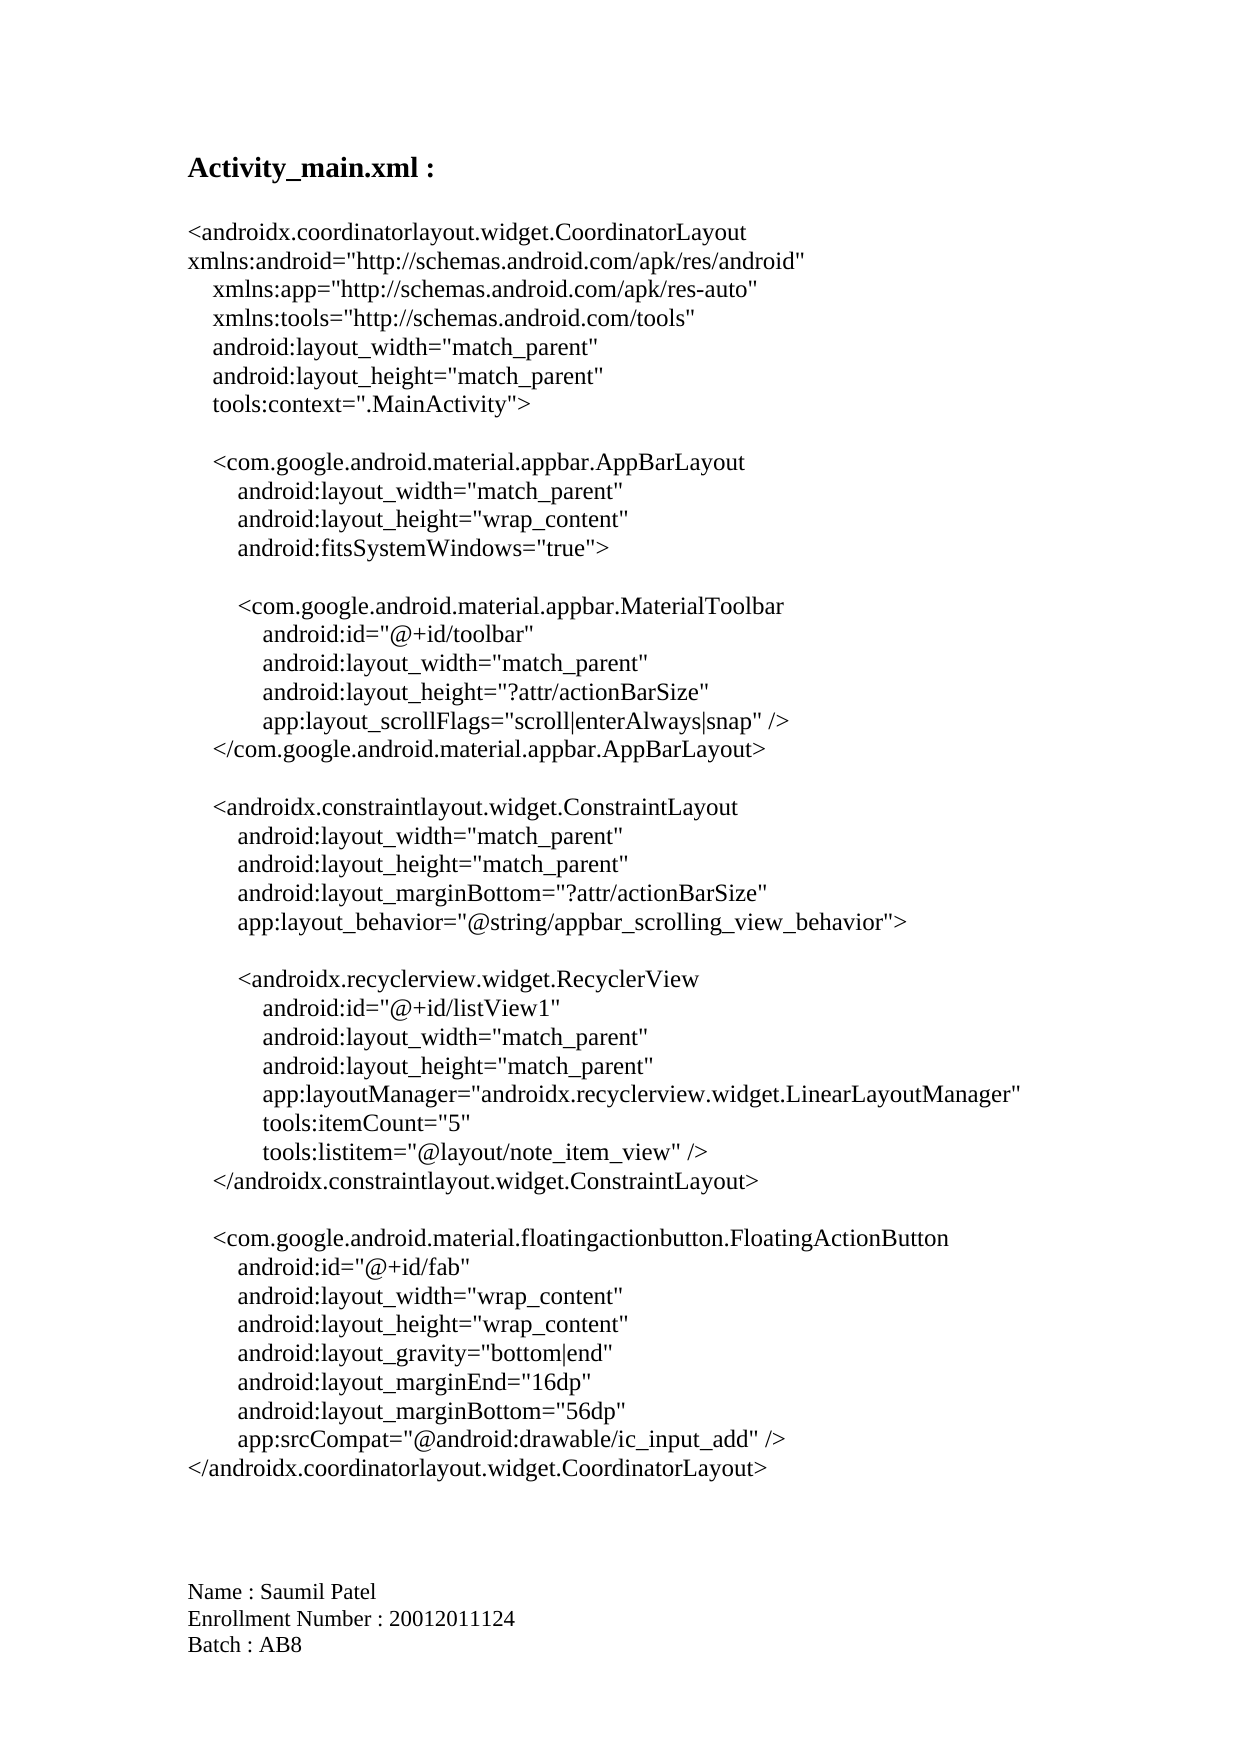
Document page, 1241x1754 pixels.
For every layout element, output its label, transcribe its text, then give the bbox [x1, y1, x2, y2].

text <com.google.android.material.floatingactionbutton.FloatingActionButton [187, 1223, 1053, 1252]
text android:fitsSystemWindows="true"> [187, 533, 1053, 562]
text </androidx.constraintlayout.widget.ConstraintLayout> [187, 1166, 1053, 1194]
text <androidx.recyclerview.widget.RecyclerView [187, 964, 1053, 993]
text android:layout_height="match_parent" [187, 361, 1053, 389]
text Activity_main.xml : [187, 150, 1053, 183]
text app:layoutManager="androidx.recyclerview.widget.LinearLayoutManager" [187, 1079, 1053, 1108]
text android:layout_width="match_parent" [187, 1022, 1053, 1051]
text app:layout_scrollFlags="scroll|enterAlways|snap" /> [187, 706, 1053, 734]
text <com.google.android.material.appbar.MaterialToolbar [187, 591, 1053, 619]
text android:layout_marginBottom="?attr/actionBarSize" [187, 878, 1053, 907]
text <androidx.coordinatorlayout.widget.CoordinatorLayout xmlns:android="http://schemas.android.com/apk/res/android" [187, 217, 1053, 274]
text xmlns:app="http://schemas.android.com/apk/res-auto" [187, 274, 1053, 303]
text <com.google.android.material.appbar.AppBarLayout [187, 447, 1053, 476]
text android:id="@+id/listView1" [187, 993, 1053, 1022]
text tools:itemCount="5" [187, 1108, 1053, 1137]
text android:layout_width="match_parent" [187, 821, 1053, 849]
text android:layout_height="wrap_content" [187, 1309, 1053, 1338]
text app:srcCompat="@android:drawable/ic_input_add" /> [187, 1424, 1053, 1453]
text android:id="@+id/fab" [187, 1252, 1053, 1281]
text android:layout_height="match_parent" [187, 849, 1053, 878]
text android:id="@+id/toolbar" [187, 619, 1053, 648]
text <androidx.constraintlayout.widget.ConstraintLayout [187, 792, 1053, 821]
text tools:listitem="@layout/note_item_view" /> [187, 1137, 1053, 1166]
text android:layout_width="match_parent" [187, 332, 1053, 361]
text android:layout_height="match_parent" [187, 1051, 1053, 1079]
text tools:context=".MainActivity"> [187, 389, 1053, 418]
text android:layout_marginEnd="16dp" [187, 1367, 1053, 1396]
text android:layout_marginBottom="56dp" [187, 1396, 1053, 1424]
text android:layout_height="wrap_content" [187, 504, 1053, 533]
text </androidx.coordinatorlayout.widget.CoordinatorLayout> [187, 1453, 1053, 1482]
text </com.google.android.material.appbar.AppBarLayout> [187, 734, 1053, 763]
text android:layout_width="match_parent" [187, 476, 1053, 504]
text android:layout_width="match_parent" [187, 648, 1053, 677]
text app:layout_behavior="@string/appbar_scrolling_view_behavior"> [187, 907, 1053, 936]
text android:layout_gravity="bottom|end" [187, 1338, 1053, 1367]
text xmlns:tools="http://schemas.android.com/tools" [187, 303, 1053, 332]
text android:layout_height="?attr/actionBarSize" [187, 677, 1053, 706]
text android:layout_width="wrap_content" [187, 1281, 1053, 1309]
